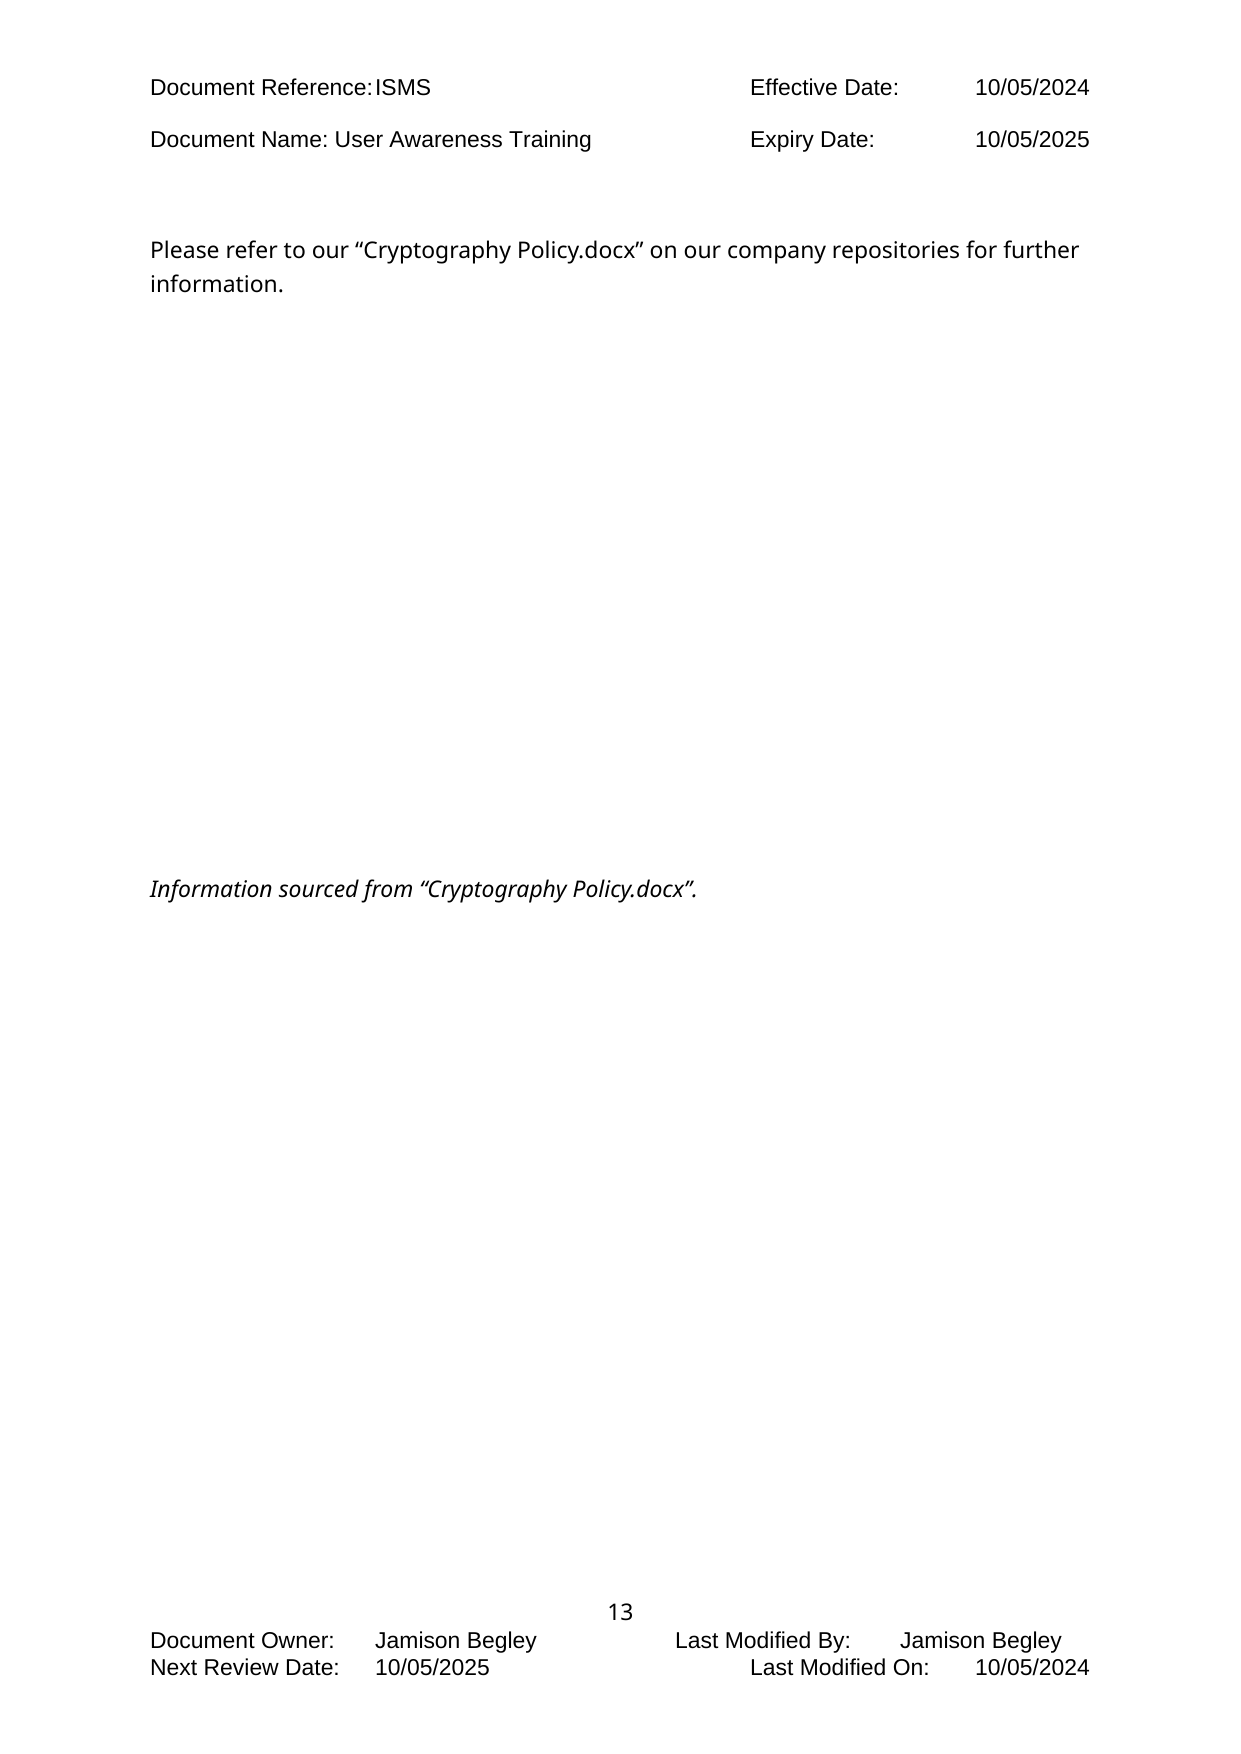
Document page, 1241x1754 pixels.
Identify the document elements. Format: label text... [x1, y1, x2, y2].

text Please refer to our “Cryptography Policy.docx” on our company repositories for further information. [150, 234, 1090, 299]
text Information sourced from “Cryptography Policy.docx”. [150, 873, 1090, 904]
